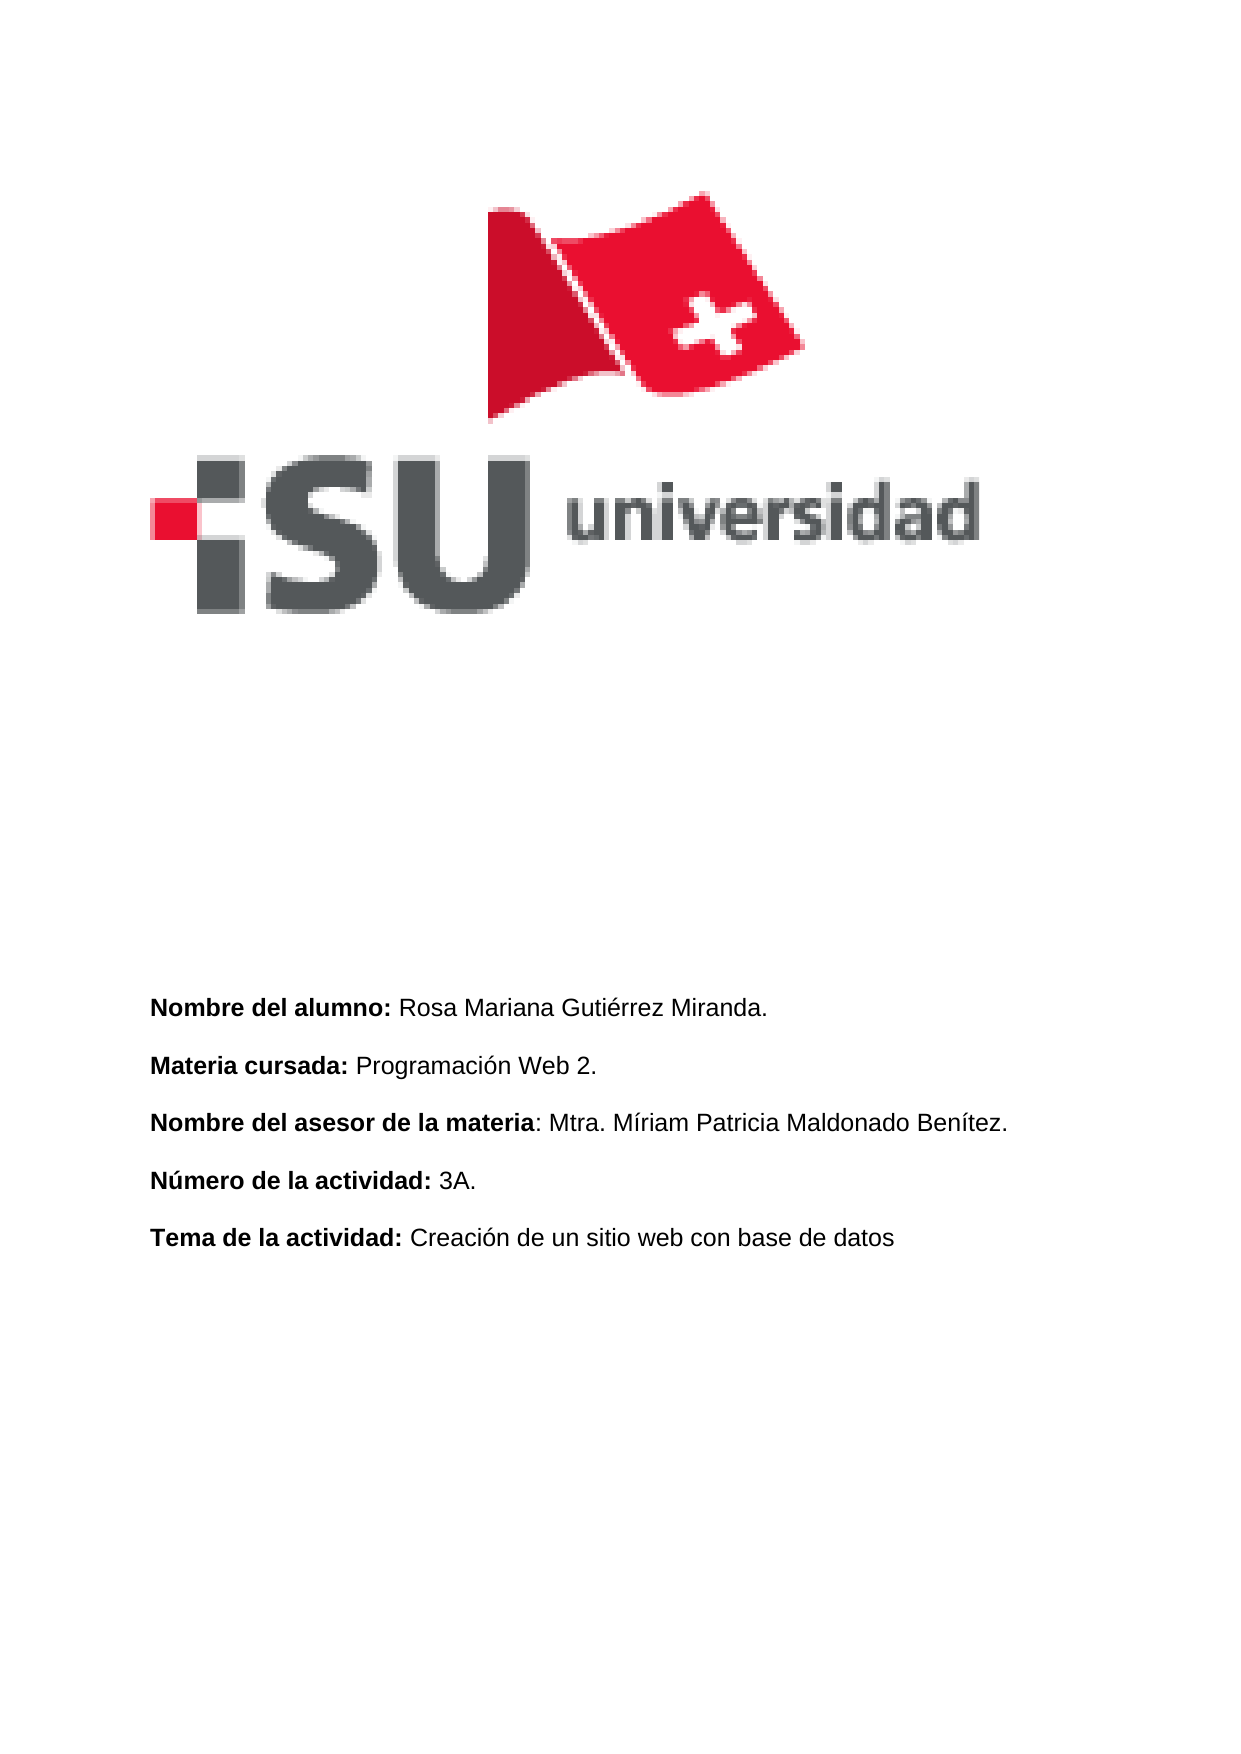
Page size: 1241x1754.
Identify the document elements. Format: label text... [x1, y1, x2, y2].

text Número de la actividad: 3A. [150, 1166, 1090, 1194]
text Tema de la actividad: Creación de un sitio web con base de datos [150, 1223, 1090, 1252]
text Nombre del alumno: Rosa Mariana Gutiérrez Miranda. [150, 993, 1090, 1022]
text Nombre del asesor de la materia: Mtra. Míriam Patricia Maldonado Benítez. [150, 1108, 1090, 1137]
picture [150, 150, 980, 657]
text Materia cursada: Programación Web 2. [150, 1051, 1090, 1079]
